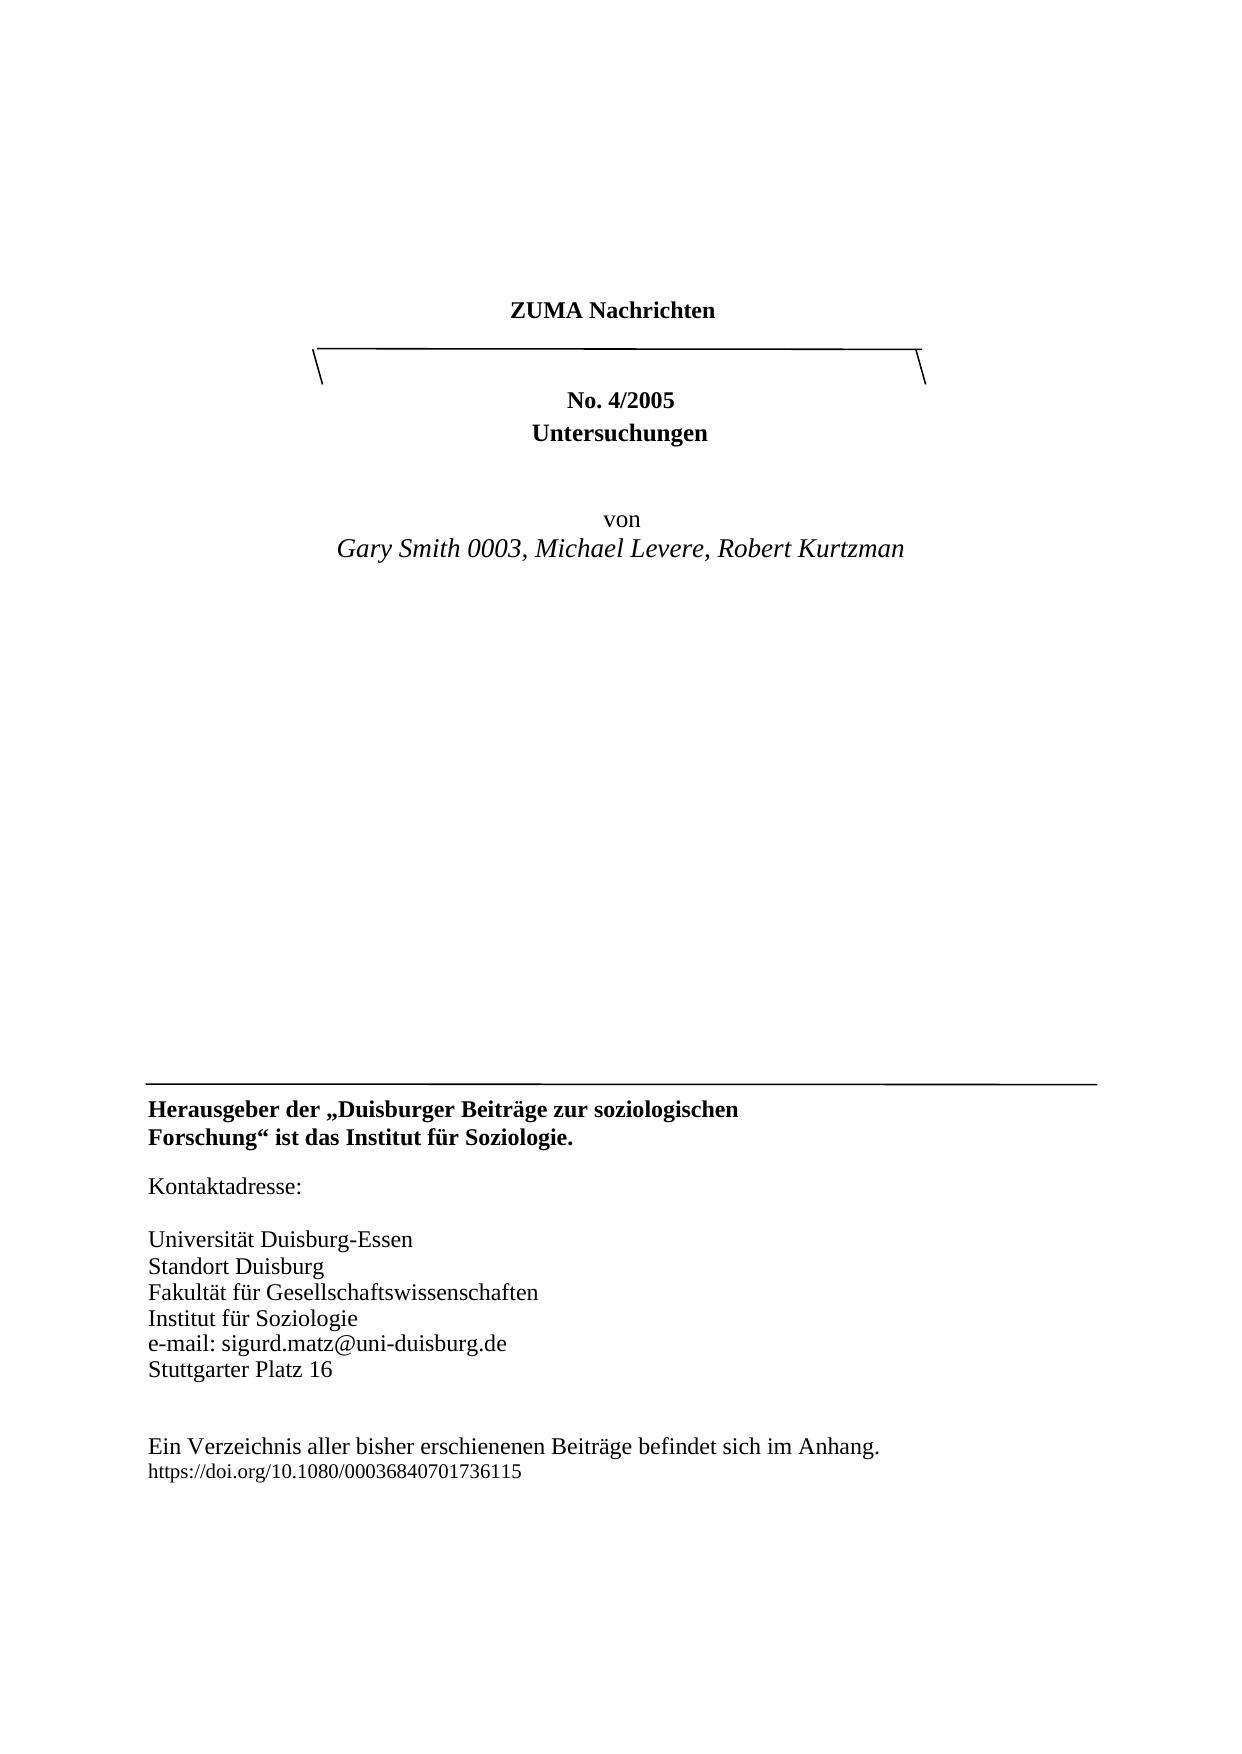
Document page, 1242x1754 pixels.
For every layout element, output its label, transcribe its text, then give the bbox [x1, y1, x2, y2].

text von [148, 504, 1096, 533]
text https://doi.org/10.1080/00036840701736115 [148, 1459, 1092, 1483]
text No. 4/2005 [148, 386, 1094, 414]
text Standort Duisburg [148, 1253, 1092, 1280]
text e-mail: sigurd.matz@uni-duisburg.de [148, 1332, 1092, 1357]
text Gary Smith 0003, Michael Levere, Robert Kurtzman [148, 533, 1094, 564]
text Stuttgarter Platz 16 [148, 1357, 443, 1383]
text Fakultät für Gesellschaftswissenschaften [148, 1280, 1092, 1306]
text Untersuchungen [148, 418, 1092, 446]
text Kontaktadresse: [148, 1172, 1092, 1199]
text Herausgeber der „Duisburger Beiträge zur soziologischen Forschung“ ist das Institut für Soziologie. [148, 1096, 837, 1150]
text Universität Duisburg-Essen [148, 1225, 1092, 1253]
text ZUMA Nachrichten [148, 297, 1077, 324]
text Institut für Soziologie [148, 1306, 1092, 1332]
text Ein Verzeichnis aller bisher erschienenen Beiträge befindet sich im Anhang. [148, 1432, 1092, 1459]
